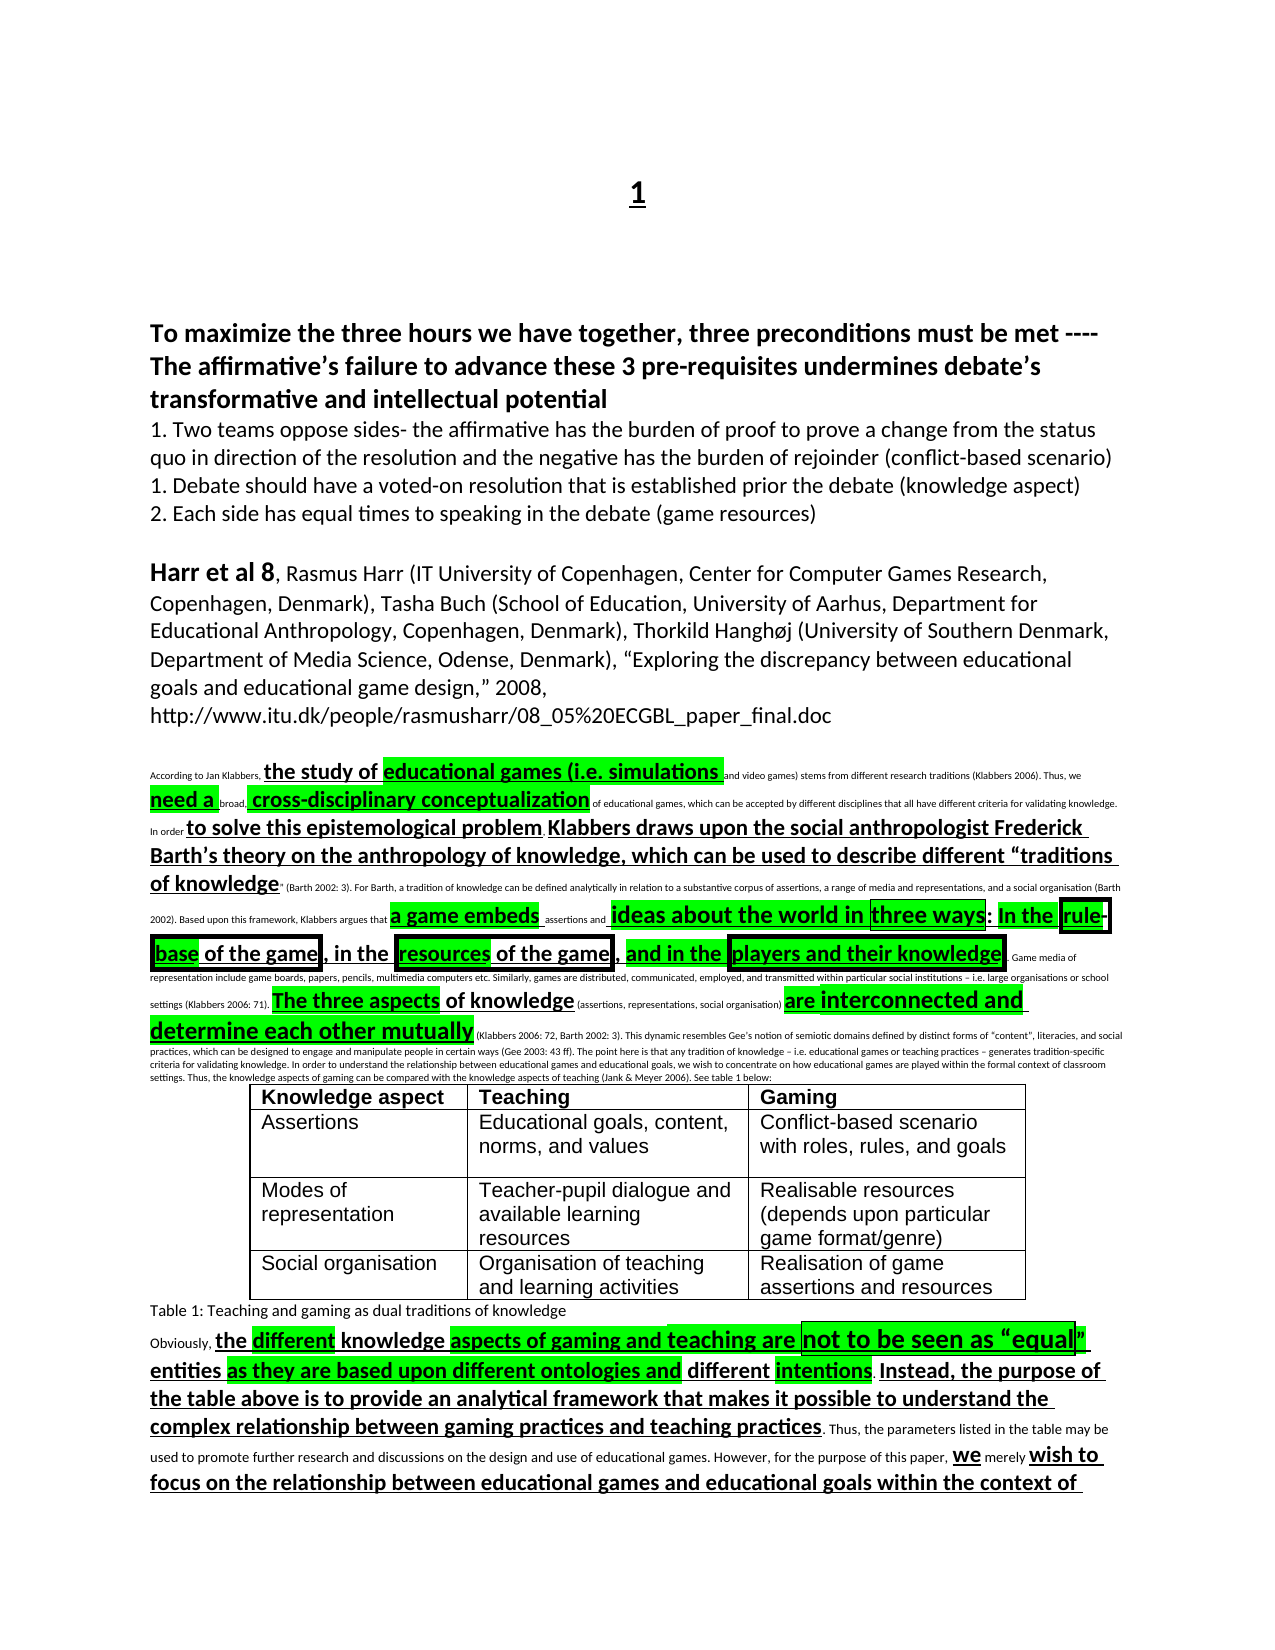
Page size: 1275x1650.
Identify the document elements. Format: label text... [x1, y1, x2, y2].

table_cell Teacher-pupil dialogue and available learning resources [468, 1178, 748, 1250]
text Table 1: Teaching and gaming as dual traditions of knowledge [150, 1300, 1125, 1321]
text Harr et al 8, Rasmus Harr (IT University of Copenhagen, Center for Computer Games Research, Copenhagen, Denmark), Tasha Buch (School of Education, University of Aarhus, Department for Educational Anthropology, Copenhagen, Denmark), Thorkild Hanghøj (University of Southern Denmark, Department of Media Science, Odense, Denmark), “Exploring the discrepancy between educational goals and educational game design,” 2008, http://www.itu.dk/people/rasmusharr/08_05%20ECGBL_paper_final.doc [150, 556, 1125, 729]
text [150, 1321, 1125, 1496]
text According to Jan Klabbers, the study of educational games (i.e. simulations and video games) stems from different research traditions (Klabbers 2006). Thus, we need a broad, cross-disciplinary conceptualization of educational games, which can be accepted by different disciplines that all have different criteria for validating knowledge. In order to solve this epistemological problem, Klabbers draws upon the social anthropologist Frederick Barth’s theory on the anthropology of knowledge, which can be used to describe different “traditions of knowledge” (Barth 2002: 3). For Barth, a tradition of knowledge can be defined analytically in relation to a substantive corpus of assertions, a range of media and representations, and a social organisation (Barth 2002). Based upon this framework, Klabbers argues that a game embeds assertions and ideas about the world in three ways: In the rule-base of the game, in the resources of the game, and in the players and their knowledge. Game media of representation include game boards, papers, pencils, multimedia computers etc. Similarly, games are distributed, communicated, employed, and transmitted within particular social institutions – i.e. large organisations or school settings (Klabbers 2006: 71). The three aspects of knowledge (assertions, representations, social organisation) are interconnected and determine each other mutually (Klabbers 2006: 72, Barth 2002: 3). This dynamic resembles Gee’s notion of semiotic domains defined by distinct forms of “content”, literacies, and social practices, which can be designed to engage and manipulate people in certain ways (Gee 2003: 43 ff). The point here is that any tradition of knowledge – i.e. educational games or teaching practices – generates tradition-specific criteria for validating knowledge. In order to understand the relationship between educational games and educational goals, we wish to concentrate on how educational games are played within the formal context of classroom settings. Thus, the knowledge aspects of gaming can be compared with the knowledge aspects of teaching (Jank & Meyer 2006). See table 1 below: [150, 757, 1125, 1083]
table_cell Assertions [251, 1110, 467, 1177]
text 1. Debate should have a voted-on resolution that is established prior the debate (knowledge aspect) [150, 472, 1125, 499]
table_cell Modes of representation [251, 1178, 467, 1250]
table_cell Realisable resources (depends upon particular game format/genre) [749, 1178, 1025, 1250]
text 2. Each side has equal times to speaking in the debate (game resources) [150, 499, 1125, 528]
table_header Teaching [468, 1085, 748, 1108]
table_cell Social organisation [251, 1251, 467, 1299]
subtitle To maximize the three hours we have together, three preconditions must be met ---- The affirmative’s failure to advance these 3 pre-requisites undermines debate’s transformative and intellectual potential [150, 316, 1125, 416]
table_cell Organisation of teaching and learning activities [468, 1251, 748, 1299]
table_cell Educational goals, content, norms, and values [468, 1110, 748, 1177]
table_cell Conflict-based scenario with roles, rules, and goals [749, 1110, 1025, 1177]
text 1. Two teams oppose sides- the affirmative has the burden of proof to prove a change from the status quo in direction of the resolution and the negative has the burden of rejoinder (conflict-based scenario) [150, 416, 1125, 472]
subtitle 1 [150, 171, 1125, 212]
table_header Gaming [749, 1085, 1025, 1108]
table_header Knowledge aspect [251, 1085, 467, 1108]
table_cell Realisation of game assertions and resources [749, 1251, 1025, 1299]
